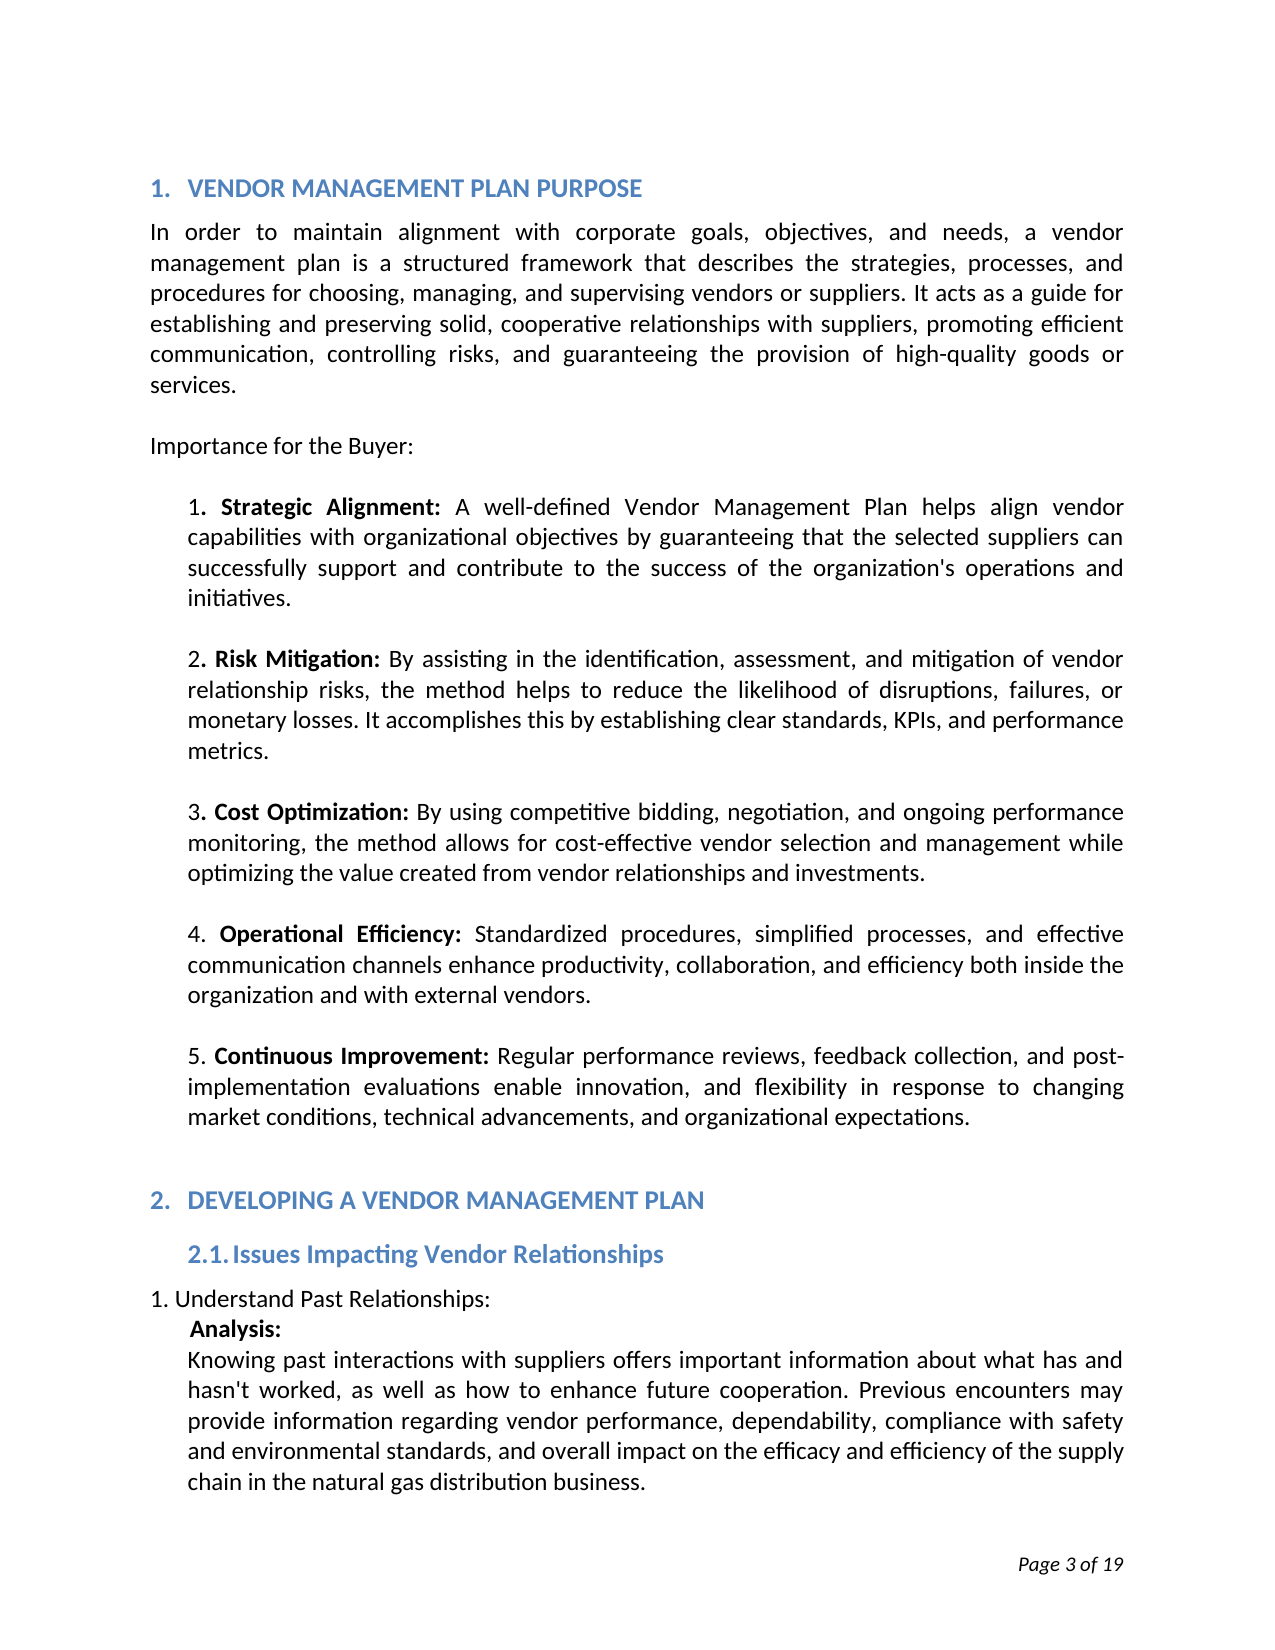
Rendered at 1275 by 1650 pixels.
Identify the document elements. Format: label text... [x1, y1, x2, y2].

list 5. Continuous Improvement: Regular performance reviews, feedback collection, and post-implementation evaluations enable innovation, and flexibility in response to changing market conditions, technical advancements, and organizational expectations. [187, 1040, 1125, 1132]
list 4. Operational Efficiency: Standardized procedures, simplified processes, and effective communication channels enhance productivity, collaboration, and efficiency both inside the organization and with external vendors. [187, 918, 1125, 1010]
subtitle DEVELOPING A VENDOR MANAGEMENT PLAN [150, 1183, 1125, 1216]
subtitle Issues Impacting Vendor Relationships [187, 1237, 1125, 1270]
list 1. Strategic Alignment: A well-defined Vendor Management Plan helps align vendor capabilities with organizational objectives by guaranteeing that the selected suppliers can successfully support and contribute to the success of the organization's operations and initiatives. [187, 491, 1125, 613]
text Importance for the Buyer: [150, 430, 1125, 461]
list 3. Cost Optimization: By using competitive bidding, negotiation, and ongoing performance monitoring, the method allows for cost-effective vendor selection and management while optimizing the value created from vendor relationships and investments. [187, 766, 1125, 888]
text In order to maintain alignment with corporate goals, objectives, and needs, a vendor management plan is a structured framework that describes the strategies, processes, and procedures for choosing, managing, and supervising vendors or suppliers. It acts as a guide for establishing and preserving solid, cooperative relationships with suppliers, promoting efficient communication, controlling risks, and guaranteeing the provision of high-quality goods or services. [150, 216, 1125, 399]
list Knowing past interactions with suppliers offers important information about what has and hasn't worked, as well as how to enhance future cooperation. Previous encounters may provide information regarding vendor performance, dependability, compliance with safety and environmental standards, and overall impact on the efficacy and efficiency of the supply chain in the natural gas distribution business. [187, 1344, 1125, 1496]
text 1. Understand Past Relationships: [150, 1283, 1125, 1313]
subtitle VENDOR MANAGEMENT PLAN PURPOSE [150, 171, 1125, 204]
list 2. Risk Mitigation: By assisting in the identification, assessment, and mitigation of vendor relationship risks, the method helps to reduce the likelihood of disruptions, failures, or monetary losses. It accomplishes this by establishing clear standards, KPIs, and performance metrics. [187, 613, 1125, 766]
text Analysis: [150, 1313, 1125, 1344]
